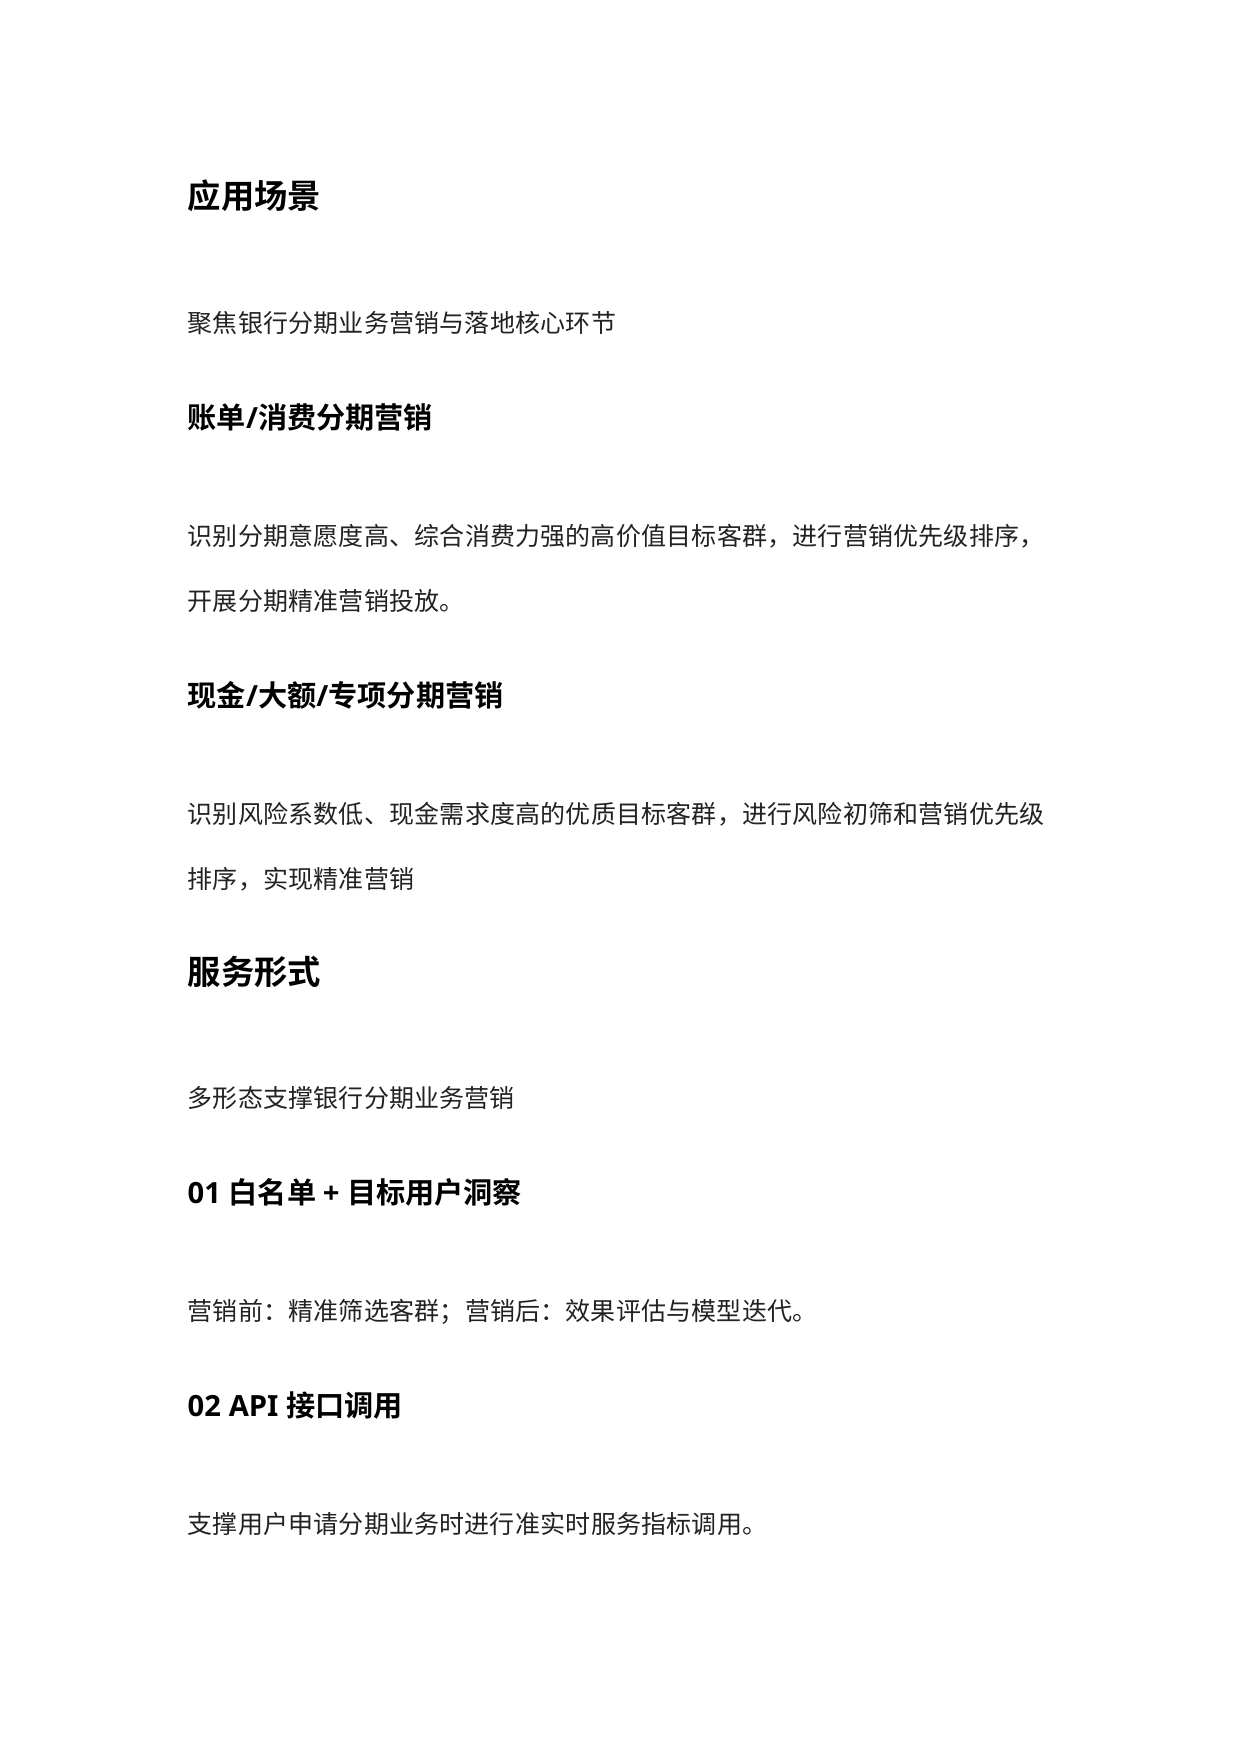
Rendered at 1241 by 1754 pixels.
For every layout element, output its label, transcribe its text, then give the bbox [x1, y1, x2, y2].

text 聚焦银行分期业务营销与落地核心环节 [187, 289, 1053, 354]
subtitle 现金/大额/专项分期营销 [187, 661, 1053, 726]
subtitle 服务形式 [187, 937, 1053, 1002]
subtitle 应用场景 [187, 162, 1053, 227]
text 识别风险系数低、现金需求度高的优质目标客群，进行风险初筛和营销优先级排序，实现精准营销 [187, 780, 1053, 910]
text 识别分期意愿度高、综合消费力强的高价值目标客群，进行营销优先级排序，开展分期精准营销投放。 [187, 502, 1053, 632]
subtitle 账单/消费分期营销 [187, 383, 1053, 448]
text 营销前：精准筛选客群；营销后：效果评估与模型迭代。 [187, 1277, 1053, 1342]
text 多形态支撑银行分期业务营销 [187, 1064, 1053, 1129]
text 支撑用户申请分期业务时进行准实时服务指标调用。 [187, 1491, 1053, 1556]
subtitle 02 API 接口调用 [187, 1372, 1053, 1437]
subtitle 01 白名单 + 目标用户洞察 [187, 1159, 1053, 1224]
